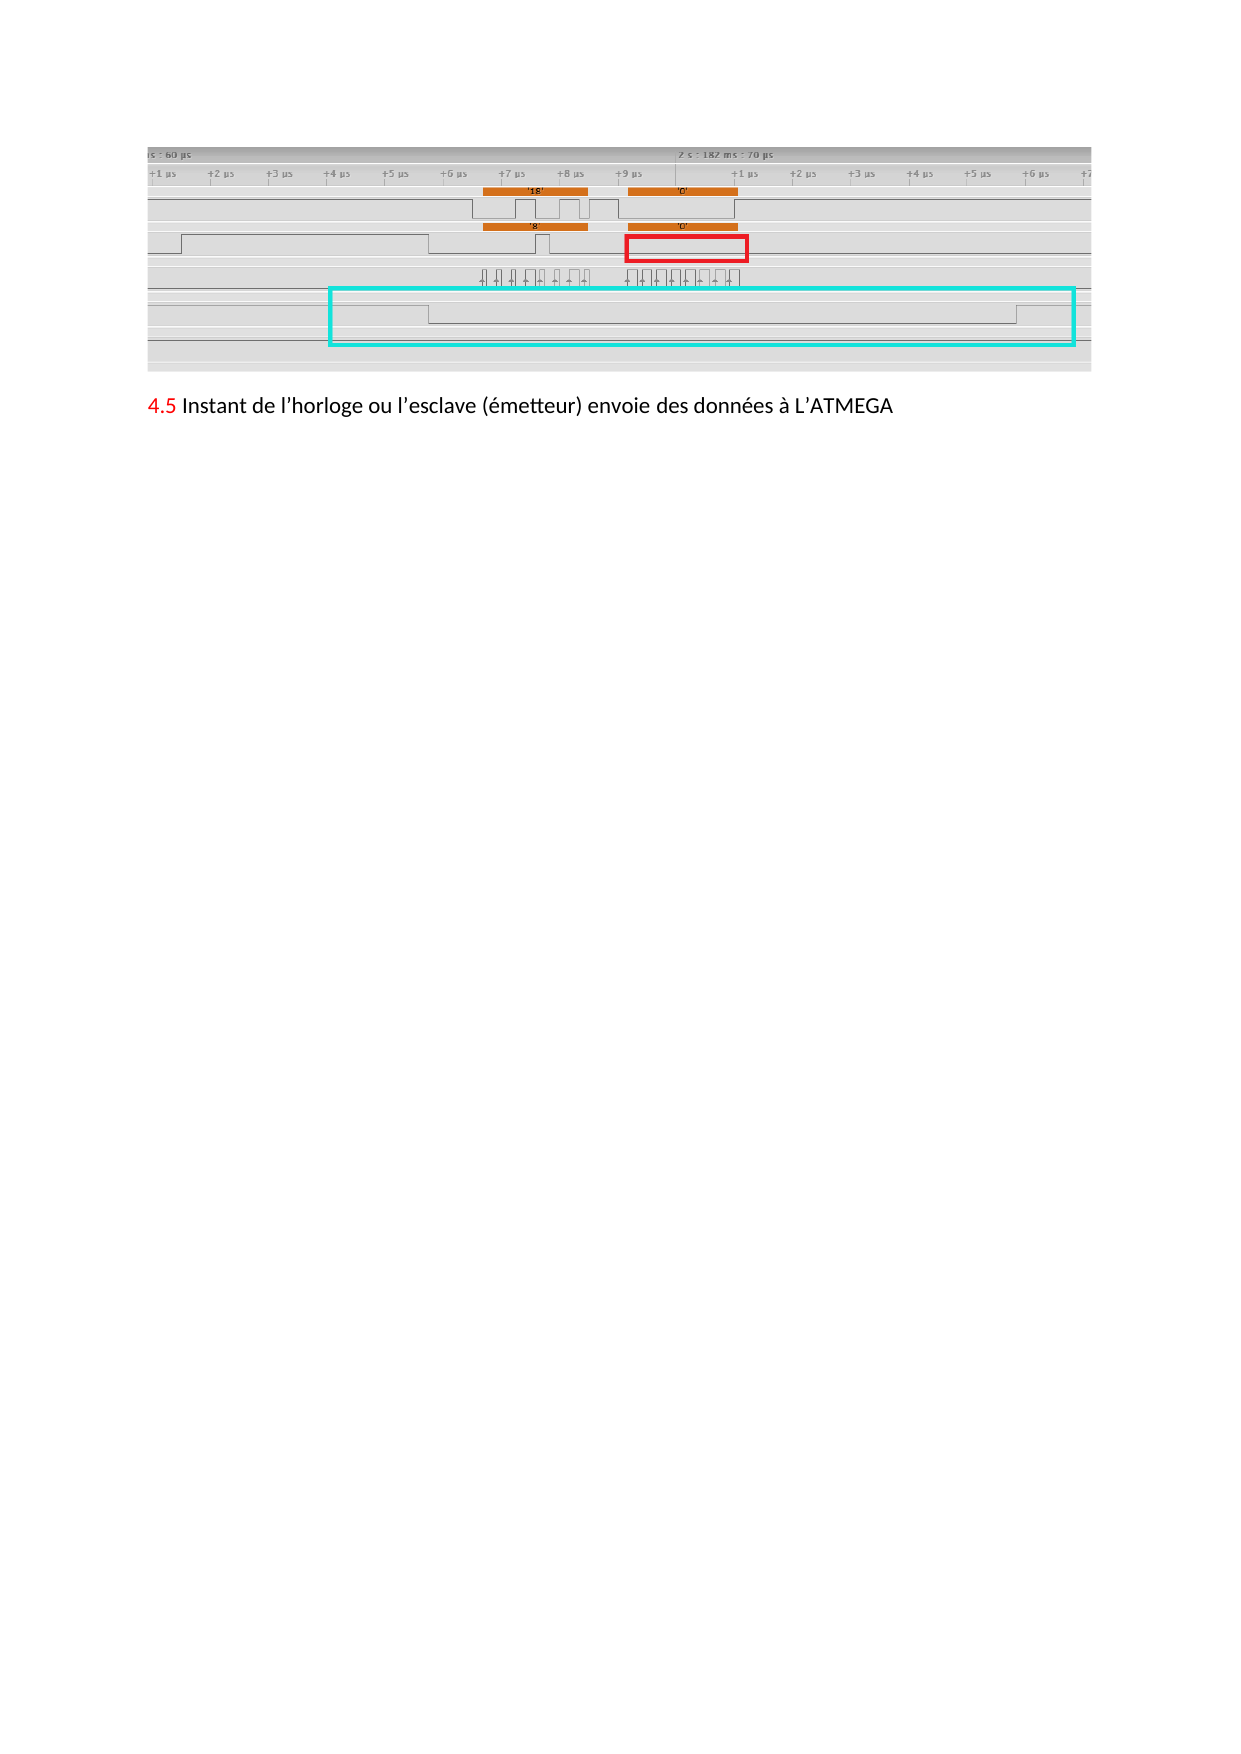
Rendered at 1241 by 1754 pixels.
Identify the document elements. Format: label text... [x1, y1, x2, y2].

picture [147, 147, 1092, 372]
text 4.5 Instant de l’horloge ou l’esclave (émetteur) envoie des données à L’ATMEGA [148, 391, 1093, 419]
